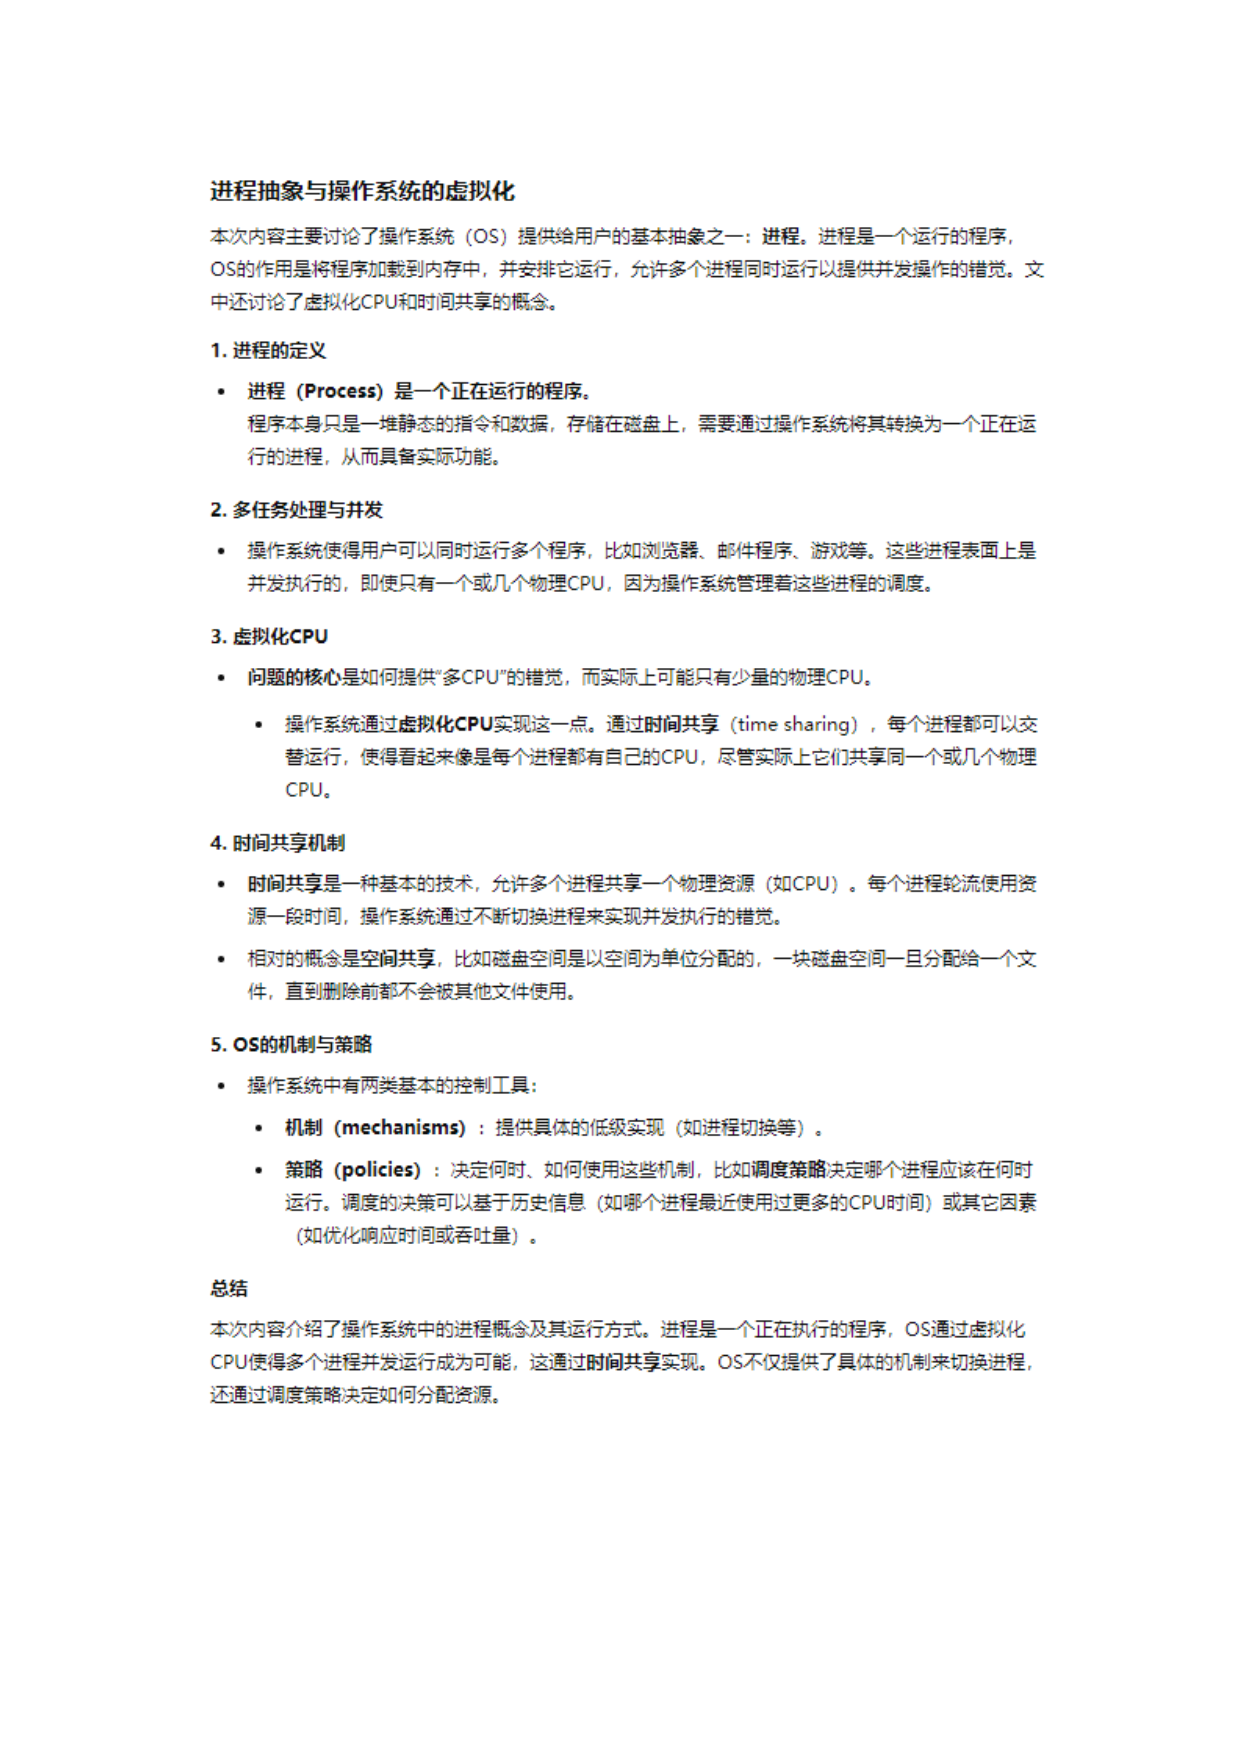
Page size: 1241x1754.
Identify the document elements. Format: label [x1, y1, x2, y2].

picture [187, 151, 1135, 1416]
